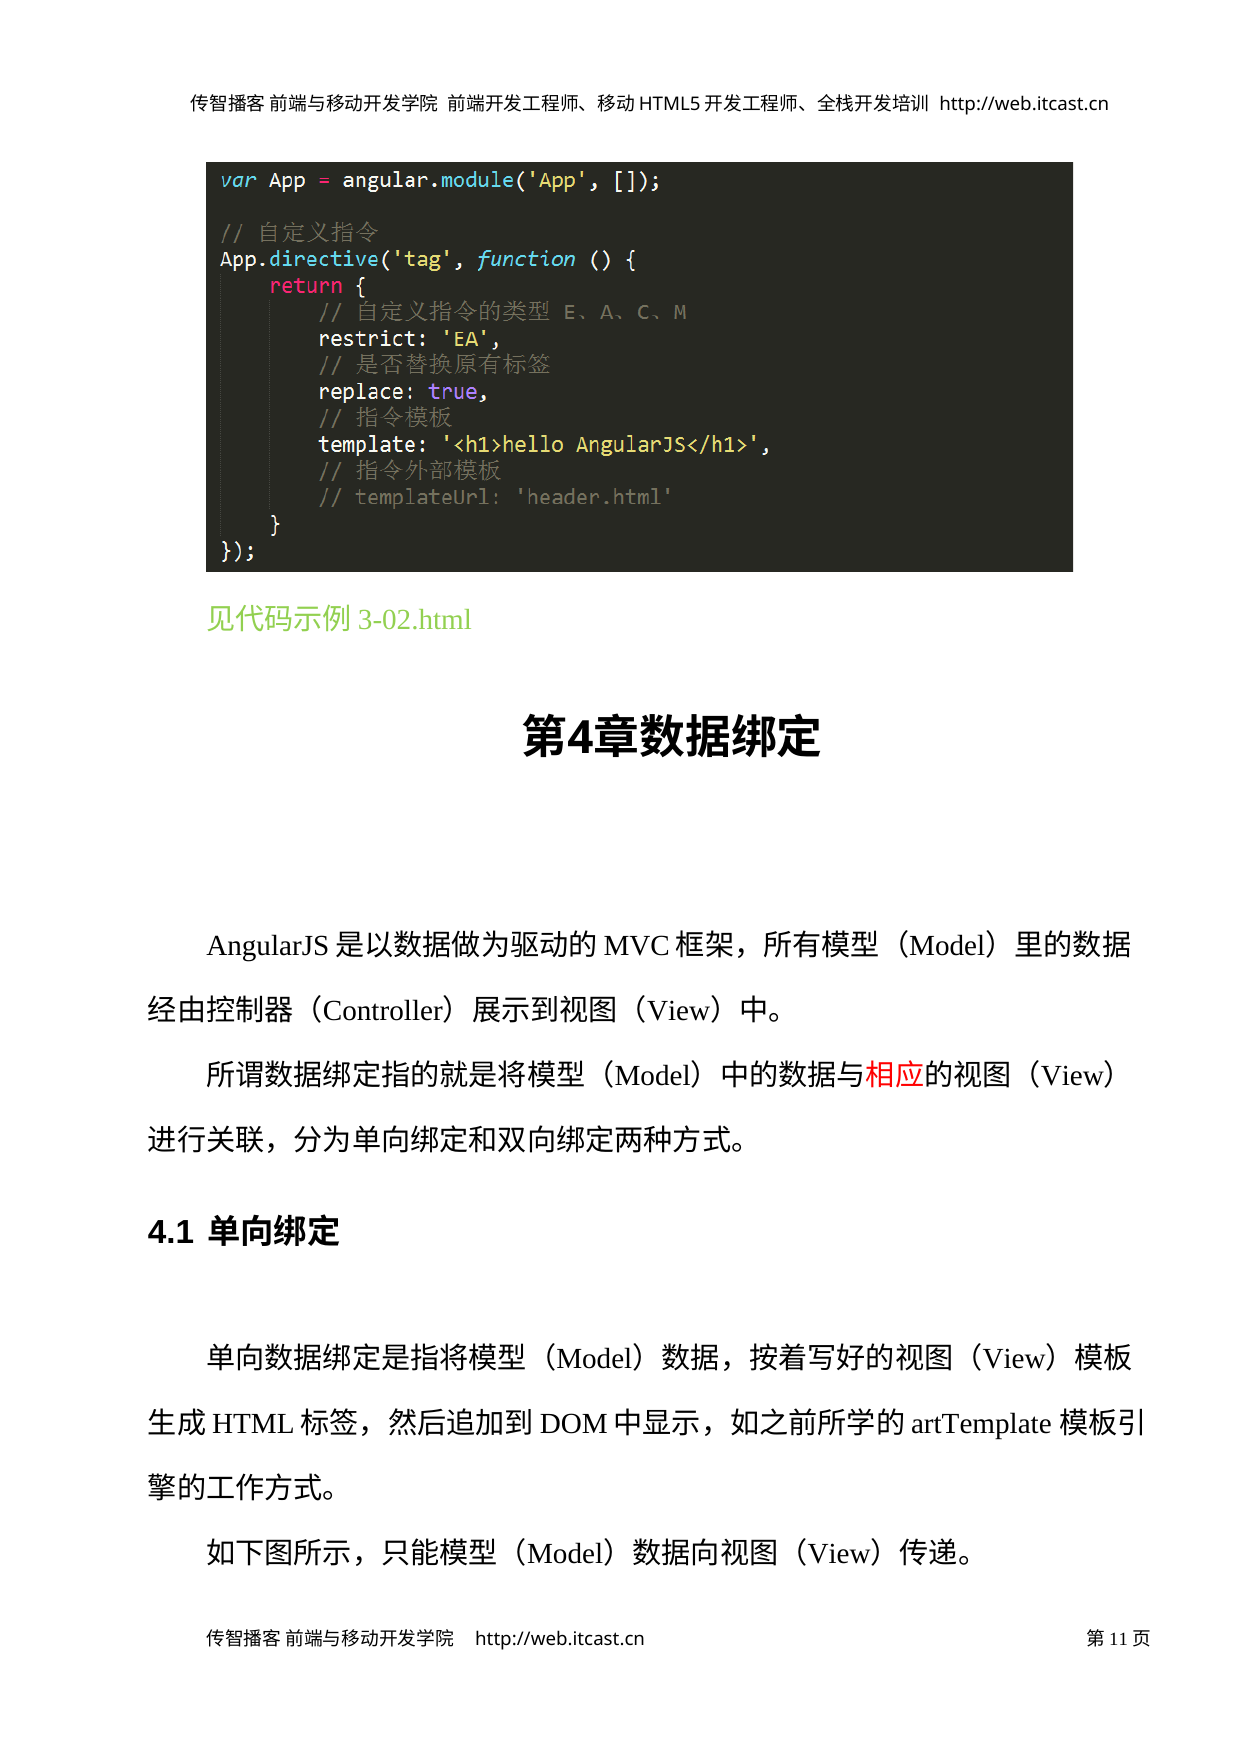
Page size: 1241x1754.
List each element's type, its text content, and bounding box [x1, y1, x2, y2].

text 如下图所示，只能模型（Model）数据向视图（View）传递。 [148, 1519, 1152, 1584]
picture [206, 162, 1074, 572]
text 单向数据绑定是指将模型（Model）数据，按着写好的视图（View）模板生成HTML标签，然后追加到DOM中显示，如之前所学的artTemplate 模板引擎的工作方式。 [148, 1324, 1152, 1519]
subtitle 单向绑定 [148, 1197, 1152, 1262]
subtitle 数据绑定 [192, 685, 1152, 782]
text 见代码示例3-02.html [148, 584, 1152, 649]
text 所谓数据绑定指的就是将模型（Model）中的数据与相应的视图（View）进行关联，分为单向绑定和双向绑定两种方式。 [148, 1040, 1152, 1170]
text AngularJS是以数据做为驱动的MVC框架，所有模型（Model）里的数据经由控制器（Controller）展示到视图（View）中。 [148, 910, 1152, 1040]
